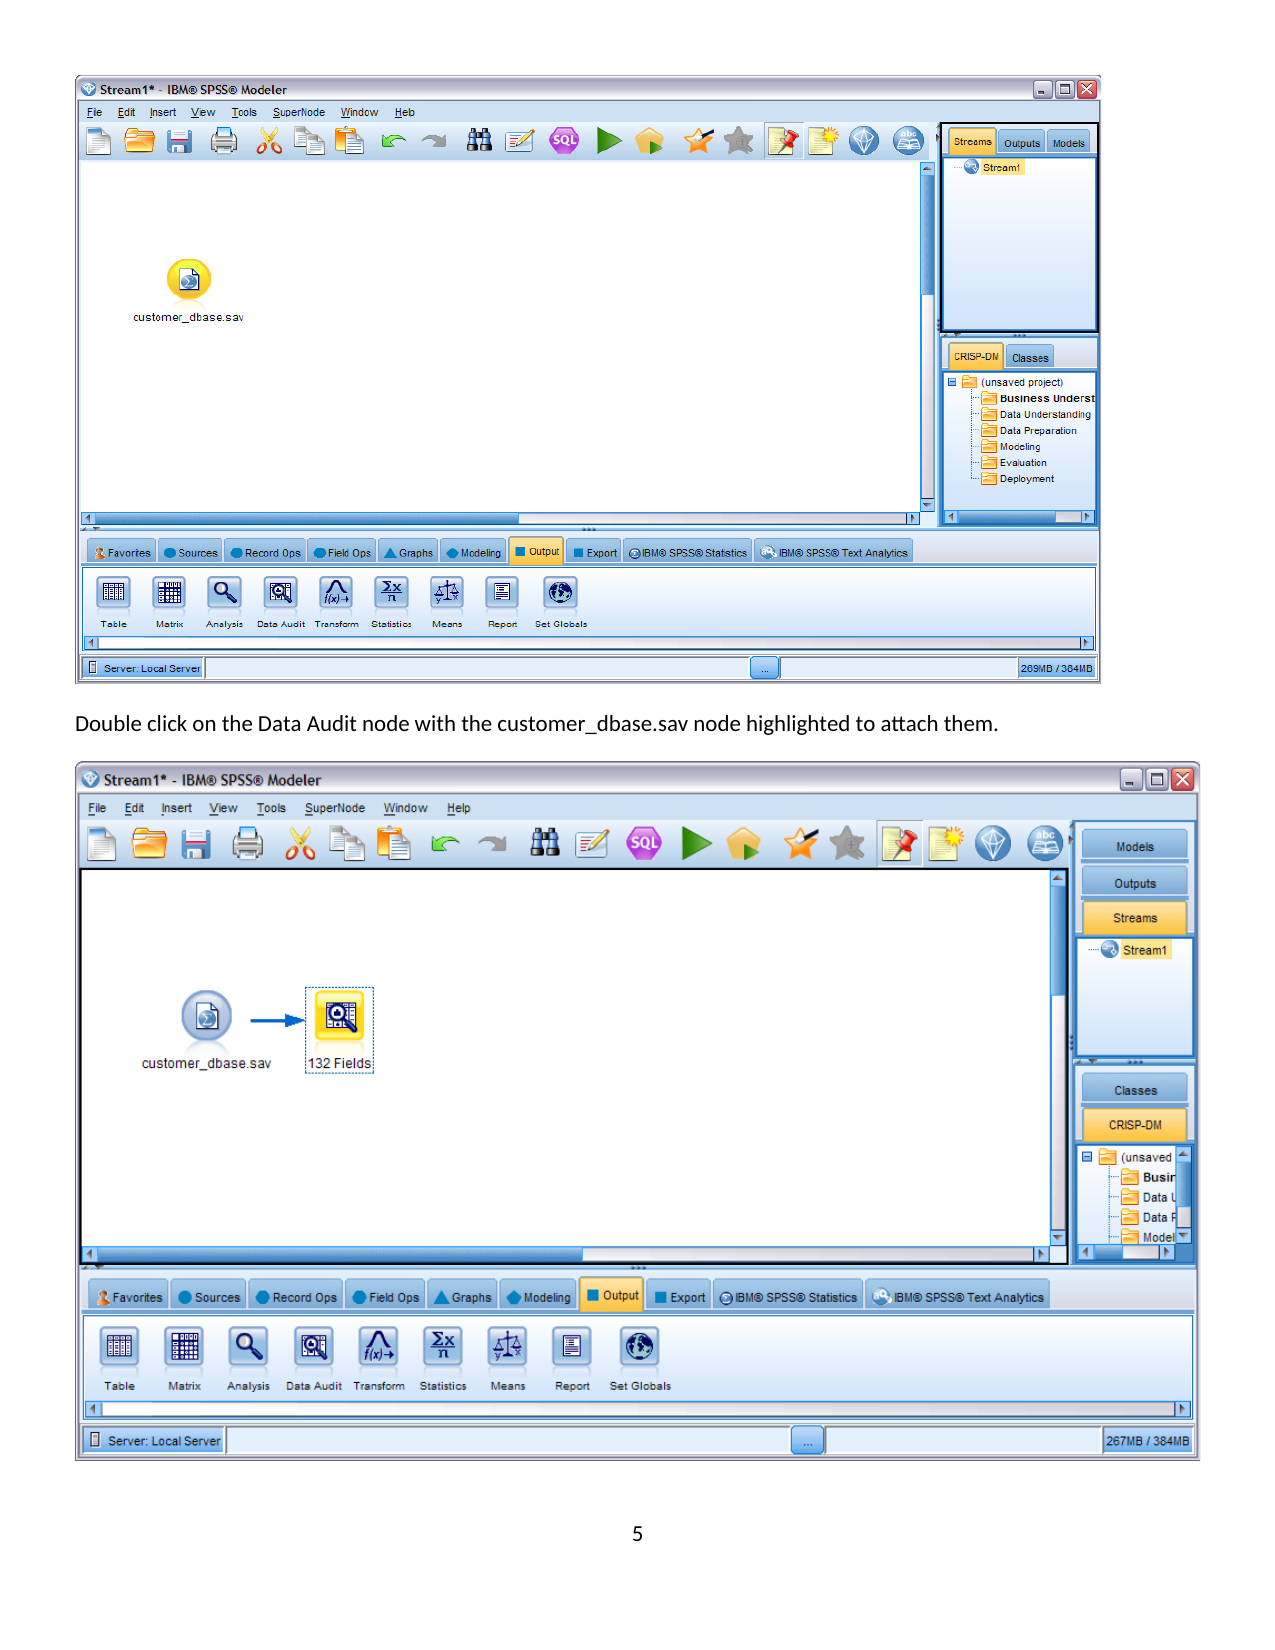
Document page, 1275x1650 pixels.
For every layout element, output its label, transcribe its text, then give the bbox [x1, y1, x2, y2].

picture [75, 761, 1200, 1461]
text Double click on the Data Audit node with the customer_dbase.sav node highlighted to attach them. [75, 709, 1200, 737]
picture [75, 75, 1102, 684]
